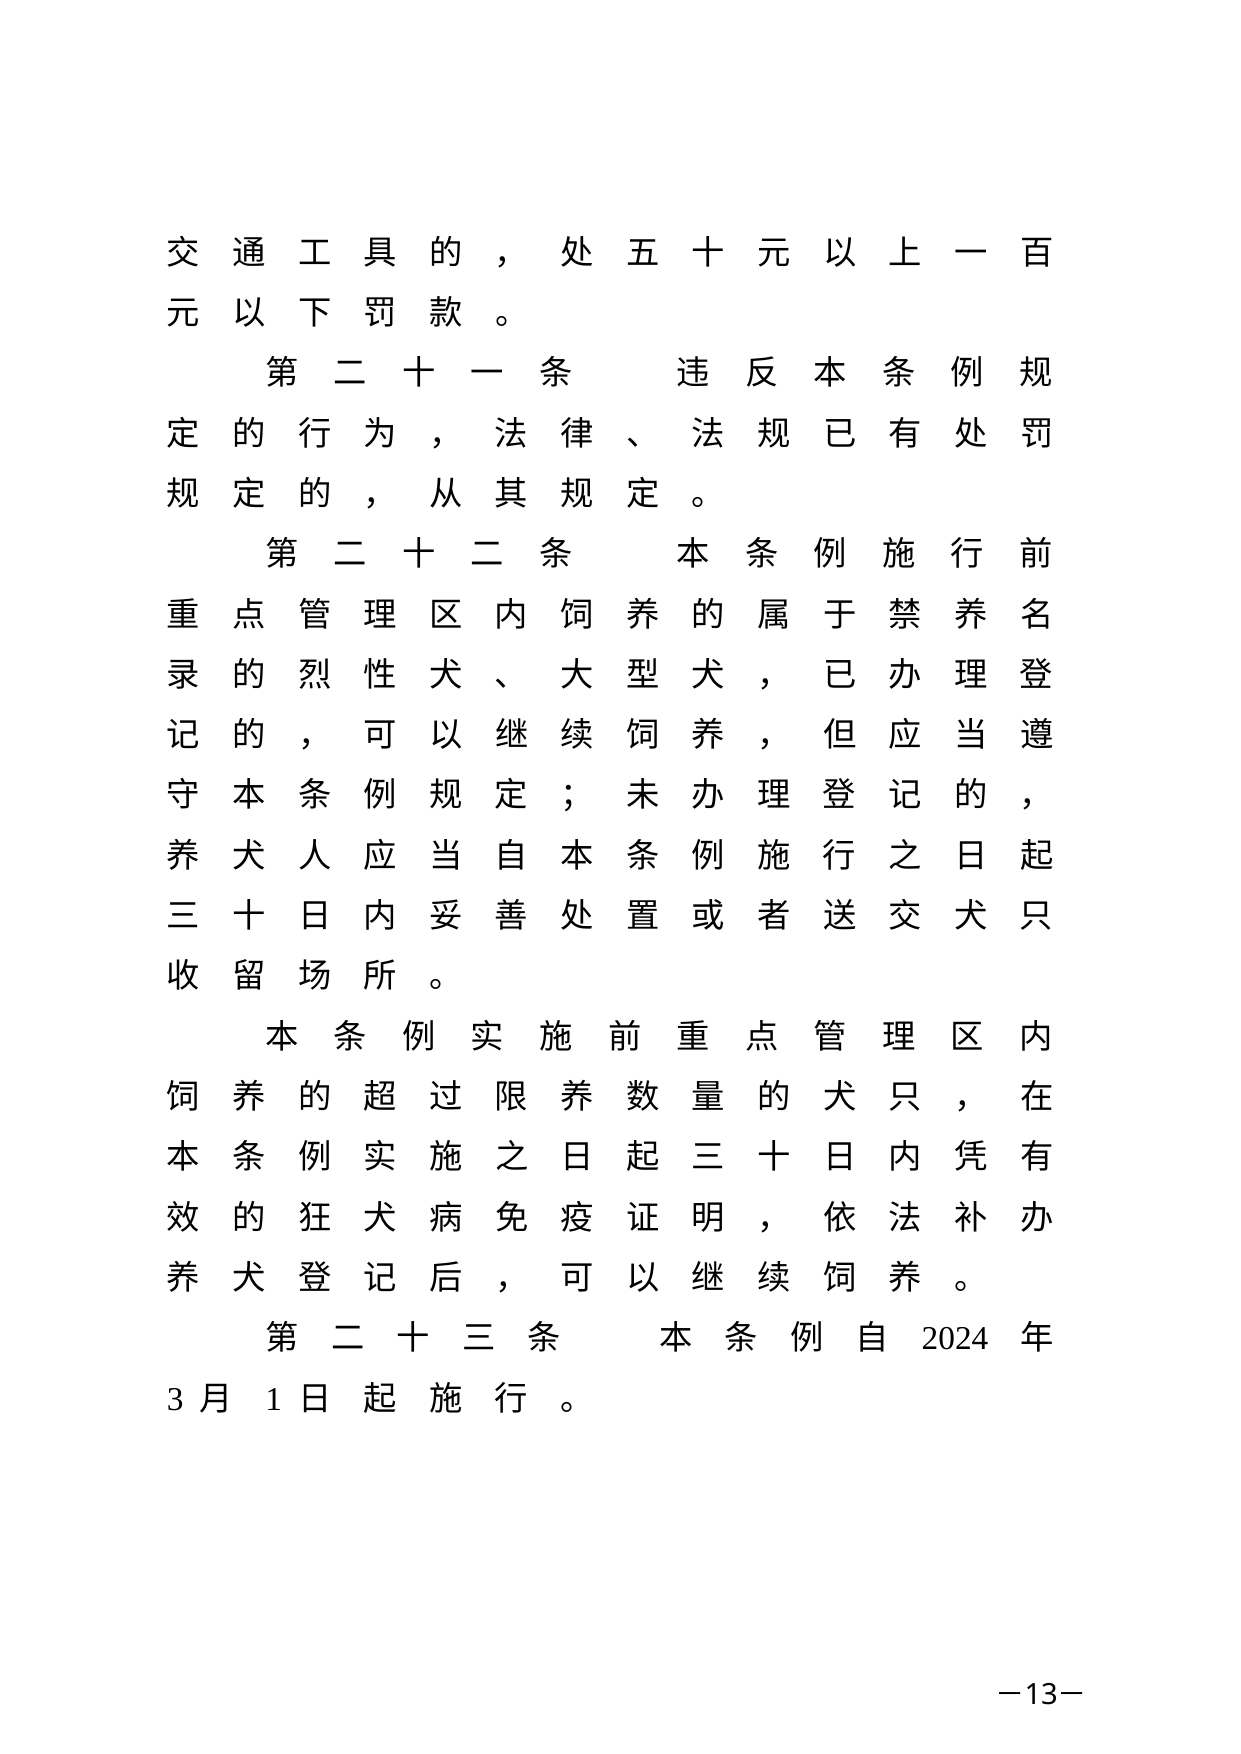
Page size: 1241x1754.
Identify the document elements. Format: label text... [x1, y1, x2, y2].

text 第二十一条 违反本条例规定的行为，法律、法规已有处罚规定的，从其规定。 [167, 340, 1085, 521]
text 第二十二条 本条例施行前重点管理区内饲养的属于禁养名录的烈性犬、大型犬，已办理登记的，可以继续饲养，但应当遵守本条例规定；未办理登记的，养犬人应当自本条例施行之日起三十日内妥善处置或者送交犬只收留场所。 [167, 521, 1085, 1003]
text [167, 219, 1085, 340]
text 本条例实施前重点管理区内饲养的超过限养数量的犬只，在本条例实施之日起三十日内凭有效的狂犬病免疫证明，依法补办养犬登记后，可以继续饲养。 [167, 1003, 1085, 1305]
text 第二十三条 本条例自2024年3月1日起施行。 [167, 1305, 1085, 1426]
